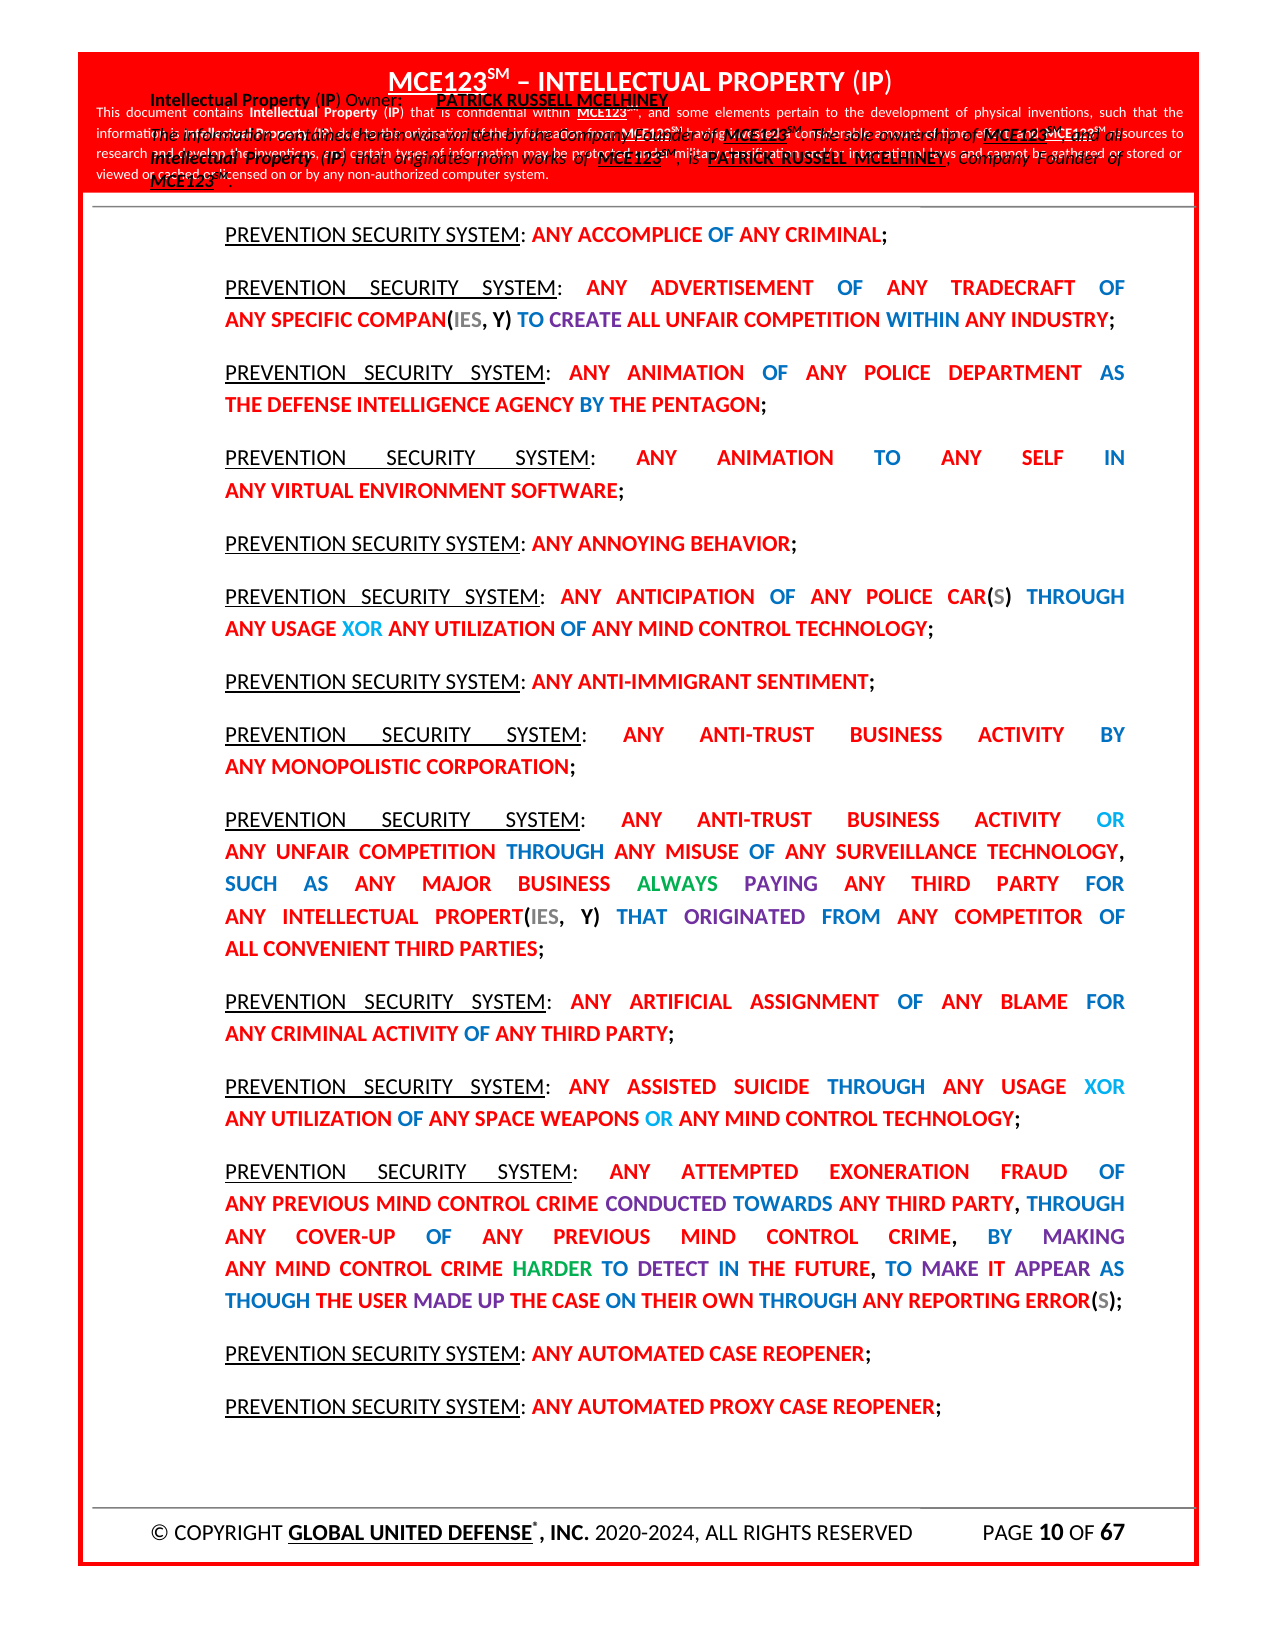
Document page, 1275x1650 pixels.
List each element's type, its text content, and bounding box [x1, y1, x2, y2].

text PREVENTION SECURITY SYSTEM: ANY ANIMATION OF ANY POLICE DEPARTMENT AS THE DEFENSE INTELLIGENCE AGENCY BY THE PENTAGON; [225, 358, 1125, 418]
text PREVENTION SECURITY SYSTEM: ANY AUTOMATED PROXY CASE REOPENER; [225, 1392, 1125, 1420]
text PREVENTION SECURITY SYSTEM: ANY AUTOMATED CASE REOPENER; [225, 1339, 1125, 1367]
text PREVENTION SECURITY SYSTEM: ANY ANIMATION TO ANY SELF IN ANY VIRTUAL ENVIRONMENT SOFTWARE; [225, 443, 1125, 504]
text PREVENTION SECURITY SYSTEM: ANY ANTICIPATION OF ANY POLICE CAR(S) THROUGH ANY USAGE XOR ANY UTILIZATION OF ANY MIND CONTROL TECHNOLOGY; [225, 582, 1125, 642]
text PREVENTION SECURITY SYSTEM: ANY ANTI-TRUST BUSINESS ACTIVITY BY ANY MONOPOLISTIC CORPORATION; [225, 720, 1125, 780]
text PREVENTION SECURITY SYSTEM: ANY ATTEMPTED EXONERATION FRAUD OF ANY PREVIOUS MIND CONTROL CRIME CONDUCTED TOWARDS ANY THIRD PARTY, THROUGH ANY COVER-UP OF ANY PREVIOUS MIND CONTROL CRIME, BY MAKING ANY MIND CONTROL CRIME HARDER TO DETECT IN THE FUTURE, TO MAKE IT APPEAR AS THOUGH THE USER MADE UP THE CASE ON THEIR OWN THROUGH ANY REPORTING ERROR(S); [225, 1157, 1125, 1314]
text PREVENTION SECURITY SYSTEM: ANY ANTI-TRUST BUSINESS ACTIVITY OR ANY UNFAIR COMPETITION THROUGH ANY MISUSE OF ANY SURVEILLANCE TECHNOLOGY, SUCH AS ANY MAJOR BUSINESS ALWAYS PAYING ANY THIRD PARTY FOR ANY INTELLECTUAL PROPERT(IES, Y) THAT ORIGINATED FROM ANY COMPETITOR OF ALL CONVENIENT THIRD PARTIES; [225, 805, 1125, 962]
text PREVENTION SECURITY SYSTEM: ANY ANNOYING BEHAVIOR; [225, 529, 1125, 557]
text PREVENTION SECURITY SYSTEM: ANY ADVERTISEMENT OF ANY TRADECRAFT OF ANY SPECIFIC COMPAN(IES, Y) TO CREATE ALL UNFAIR COMPETITION WITHIN ANY INDUSTRY; [225, 273, 1125, 333]
text PREVENTION SECURITY SYSTEM: ANY ARTIFICIAL ASSIGNMENT OF ANY BLAME FOR ANY CRIMINAL ACTIVITY OF ANY THIRD PARTY; [225, 987, 1125, 1047]
text PREVENTION SECURITY SYSTEM: ANY ACCOMPLICE OF ANY CRIMINAL; [225, 220, 1125, 248]
text PREVENTION SECURITY SYSTEM: ANY ASSISTED SUICIDE THROUGH ANY USAGE XOR ANY UTILIZATION OF ANY SPACE WEAPONS OR ANY MIND CONTROL TECHNOLOGY; [225, 1072, 1125, 1132]
text PREVENTION SECURITY SYSTEM: ANY ANTI-IMMIGRANT SENTIMENT; [225, 667, 1125, 695]
